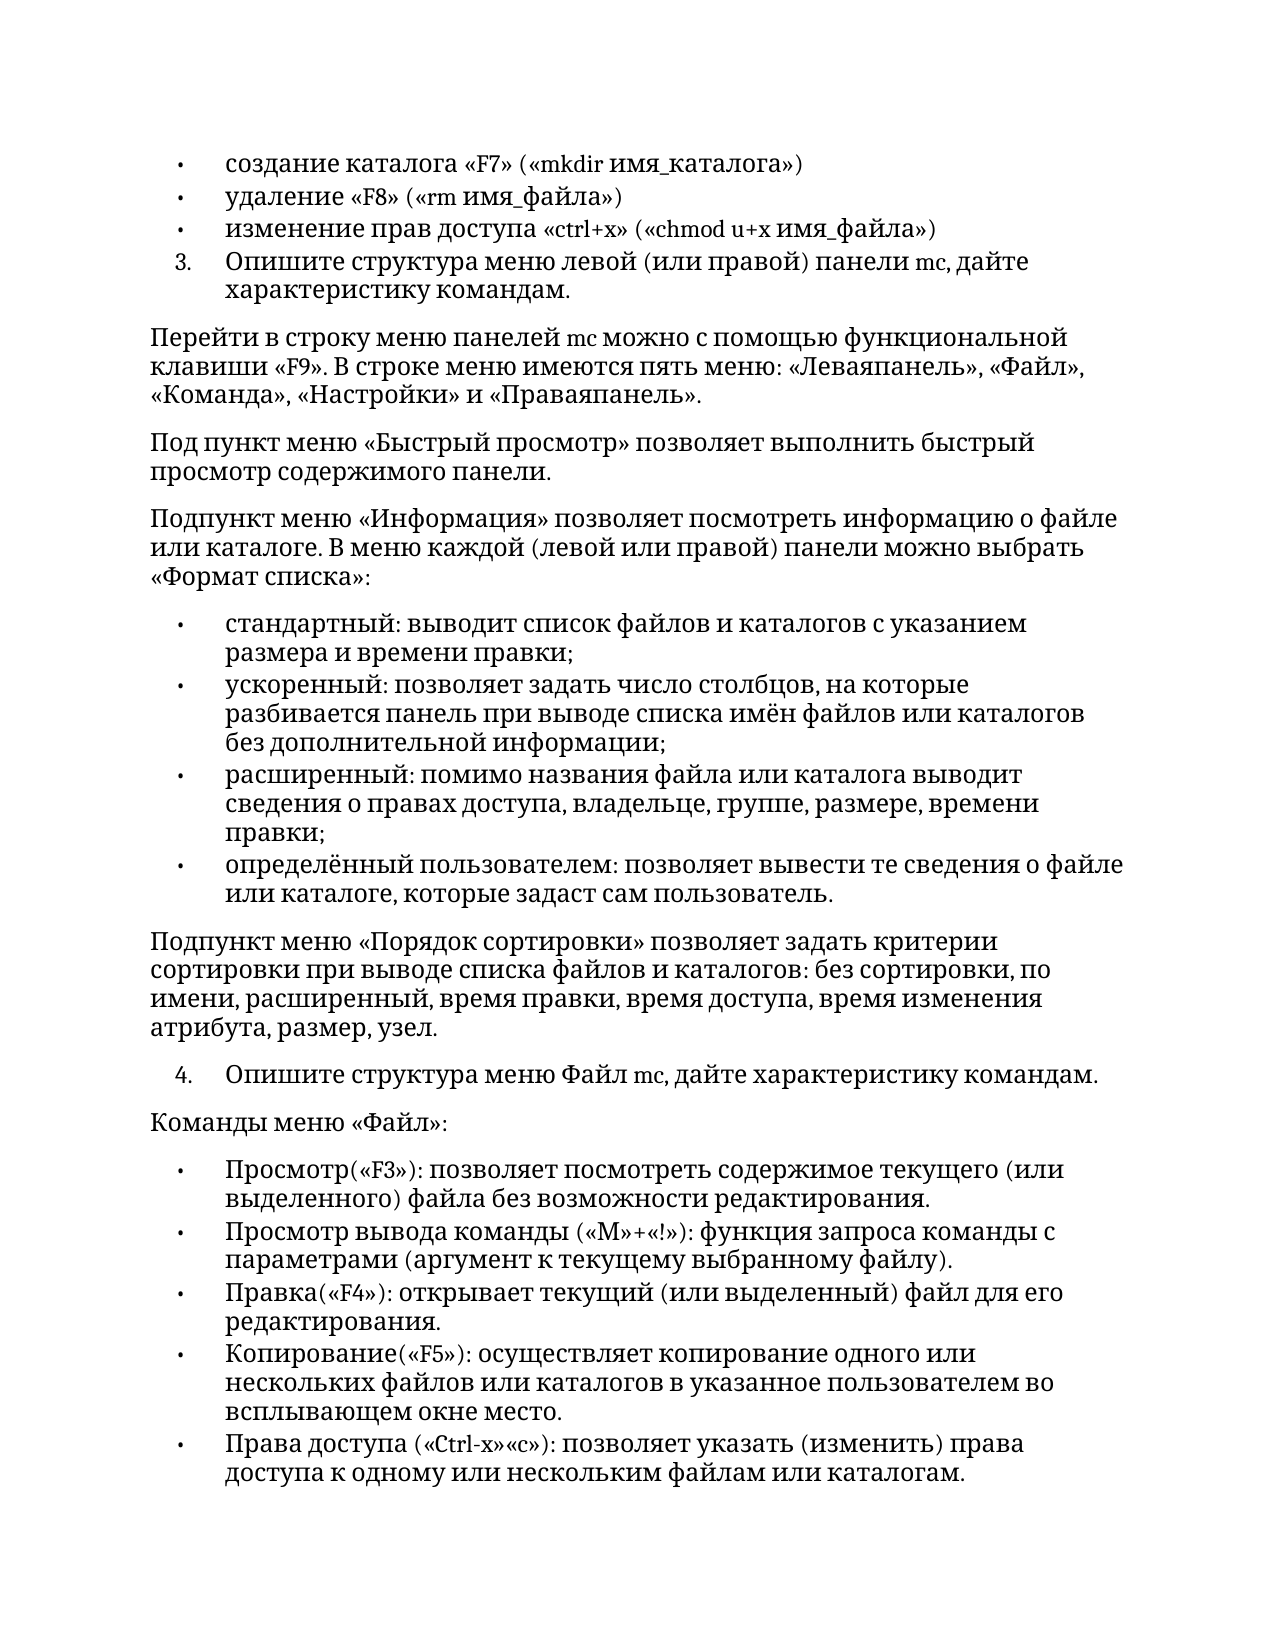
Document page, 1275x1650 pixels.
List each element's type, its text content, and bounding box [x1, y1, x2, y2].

list определённый пользователем: позволяет вывести те сведения о файле или каталоге, которые задаст сам пользователь. [175, 851, 1125, 909]
list расширенный: помимо названия файла или каталога выводит сведения о правах доступа, владельце, группе, размере, времени правки; [175, 761, 1125, 847]
text Перейти в строку меню панелей mc можно с помощью функциональной клавиши «F9». В строке меню имеются пять меню: «Леваяпанель», «Файл», «Команда», «Настройки» и «Праваяпанель». [150, 324, 1125, 410]
list Копирование(«F5»): осуществляет копирование одного или нескольких файлов или каталогов в указанное пользователем во всплывающем окне место. [175, 1340, 1125, 1426]
list удаление «F8» («rm имя_файла») [175, 182, 1125, 211]
list Права доступа («Ctrl-x»«c»): позволяет указать (изменить) права доступа к одному или нескольким файлам или каталогам. [175, 1430, 1125, 1487]
text Под пункт меню «Быстрый просмотр» позволяет выполнить быстрый просмотр содержимого панели. [150, 429, 1125, 486]
list Опишите структура меню Файл mc, дайте характеристику командам. [175, 1061, 1125, 1090]
list стандартный: выводит список файлов и каталогов с указанием размера и времени правки; [175, 610, 1125, 667]
text Команды меню «Файл»: [150, 1109, 1125, 1137]
list изменение прав доступа «ctrl+x» («chmod u+x имя_файла») [175, 215, 1125, 244]
list Просмотр(«F3»): позволяет посмотреть содержимое текущего (или выделенного) файла без возможности редактирования. [175, 1156, 1125, 1214]
list Правка(«F4»): открывает текущий (или выделенный) файл для его редактирования. [175, 1279, 1125, 1336]
list ускоренный: позволяет задать число столбцов, на которые разбивается панель при выводе списка имён файлов или каталогов без дополнительной информации; [175, 671, 1125, 757]
text Подпункт меню «Порядок сортировки» позволяет задать критерии сортировки при выводе списка файлов и каталогов: без сортировки, по имени, расширенный, время правки, время доступа, время изменения атрибута, размер, узел. [150, 927, 1125, 1042]
text Подпункт меню «Информация» позволяет посмотреть информацию о файле или каталоге. В меню каждой (левой или правой) панели можно выбрать «Формат списка»: [150, 505, 1125, 591]
list Опишите структура меню левой (или правой) панели mc, дайте характеристику командам. [175, 247, 1125, 305]
list создание каталога «F7» («mkdir имя_каталога») [175, 150, 1125, 179]
list Просмотр вывода команды («М»+«!»): функция запроса команды с параметрами (аргумент к текущему выбранному файлу). [175, 1217, 1125, 1275]
